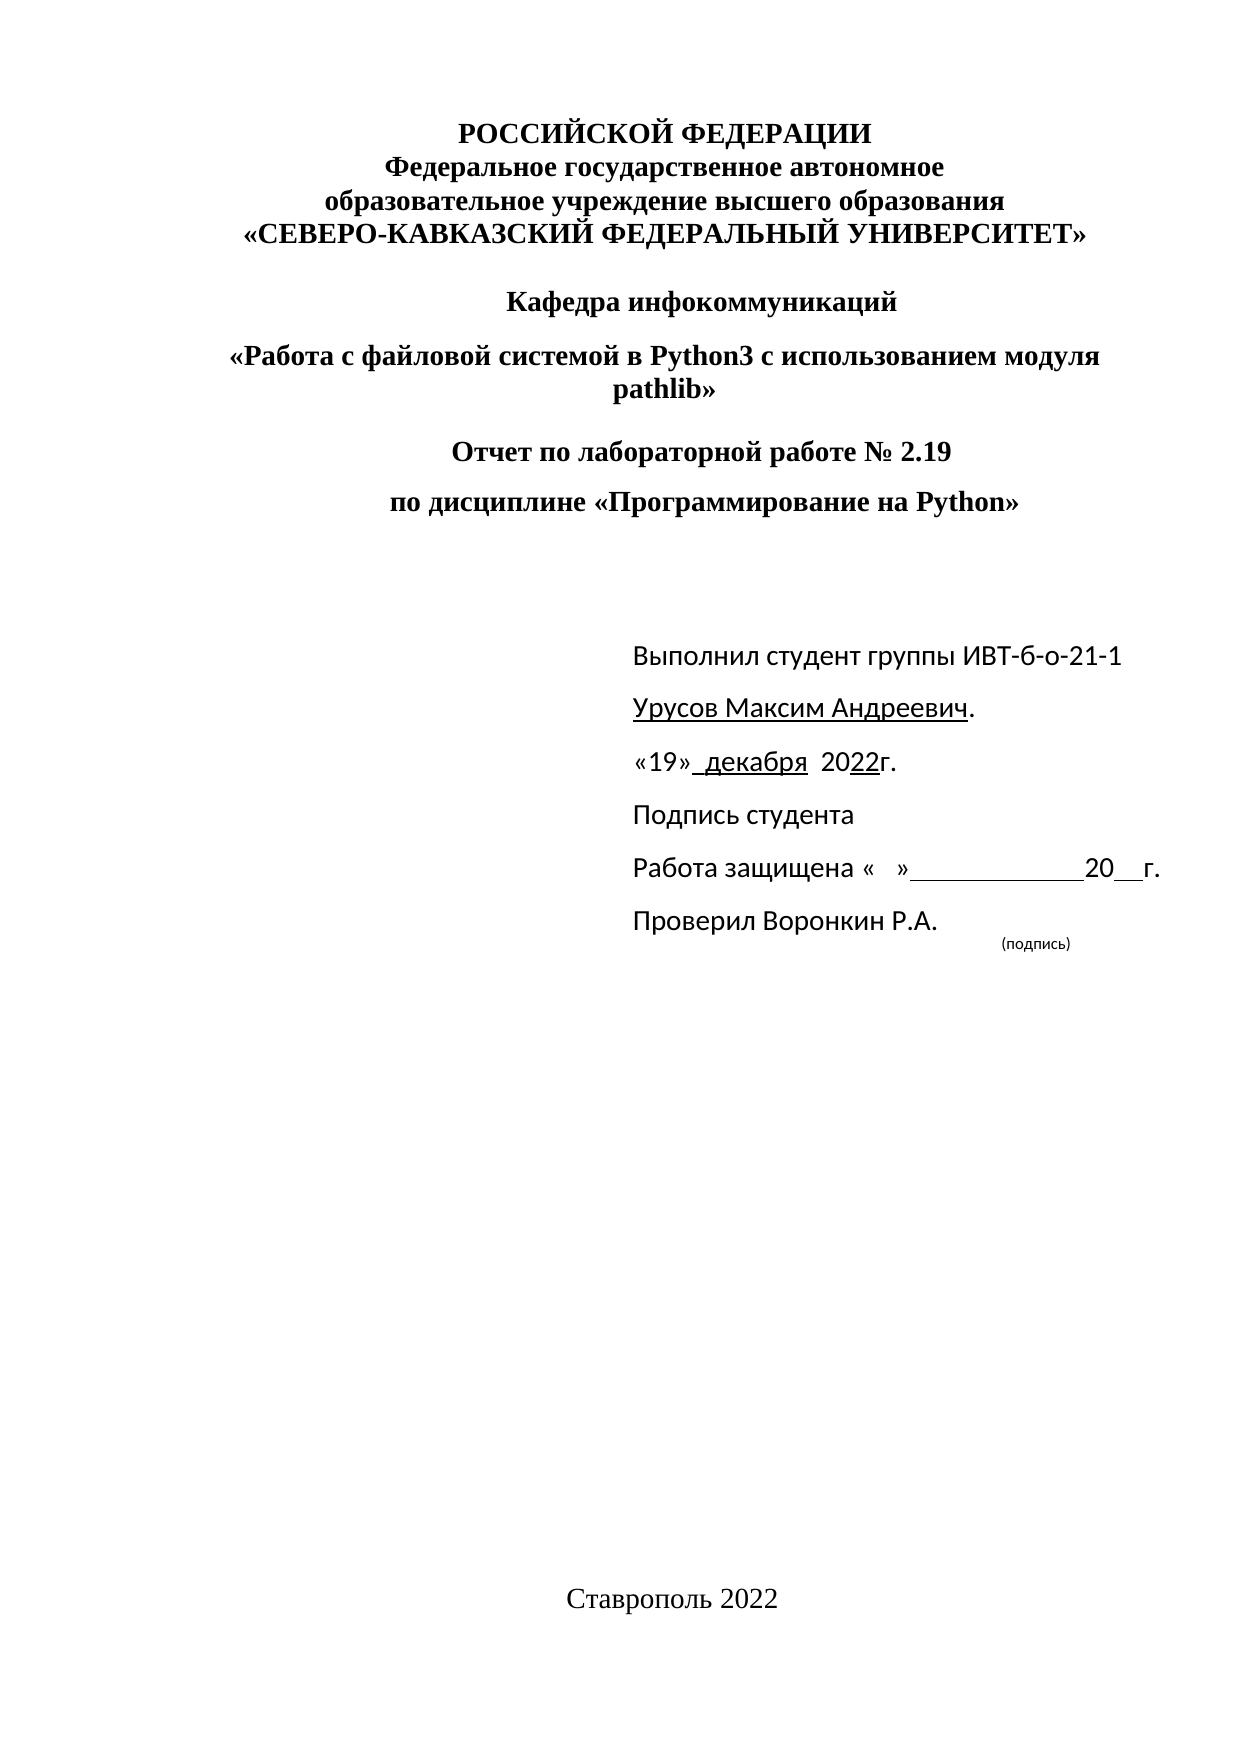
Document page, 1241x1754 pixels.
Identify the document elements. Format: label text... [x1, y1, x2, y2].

text Федеральное государственное автономное образовательное учреждение высшего образования [324, 149, 1005, 217]
text Кафедра инфокоммуникаций [228, 284, 1174, 317]
text Отчет по лабораторной работе № 2.19 [228, 434, 1174, 467]
table_cell Урусов Максим Андреевич. «19» декабря 2022г. [612, 683, 1181, 790]
subtitle «СЕВЕРО-КАВКАЗСКИЙ ФЕДЕРАЛЬНЫЙ УНИВЕРСИТЕТ» [228, 217, 1101, 250]
subtitle по дисциплине «Программирование на Python» [228, 484, 1180, 518]
subtitle «Работа с файловой системой в Python3 с использованием модуля pathlib» [228, 338, 1101, 405]
table_cell Проверил Воронкин Р.А. (подпись) [612, 897, 1181, 955]
table_cell Подпись студента [612, 790, 1181, 843]
text Ставрополь 2022 [228, 1581, 1116, 1615]
table_cell Работа защищена « » 20 г. [612, 843, 1181, 897]
subtitle РОССИЙСКОЙ ФЕДЕРАЦИИ [228, 116, 1101, 149]
table_header Выполнил студент группы ИВТ-б-о-21-1 [612, 642, 1181, 683]
